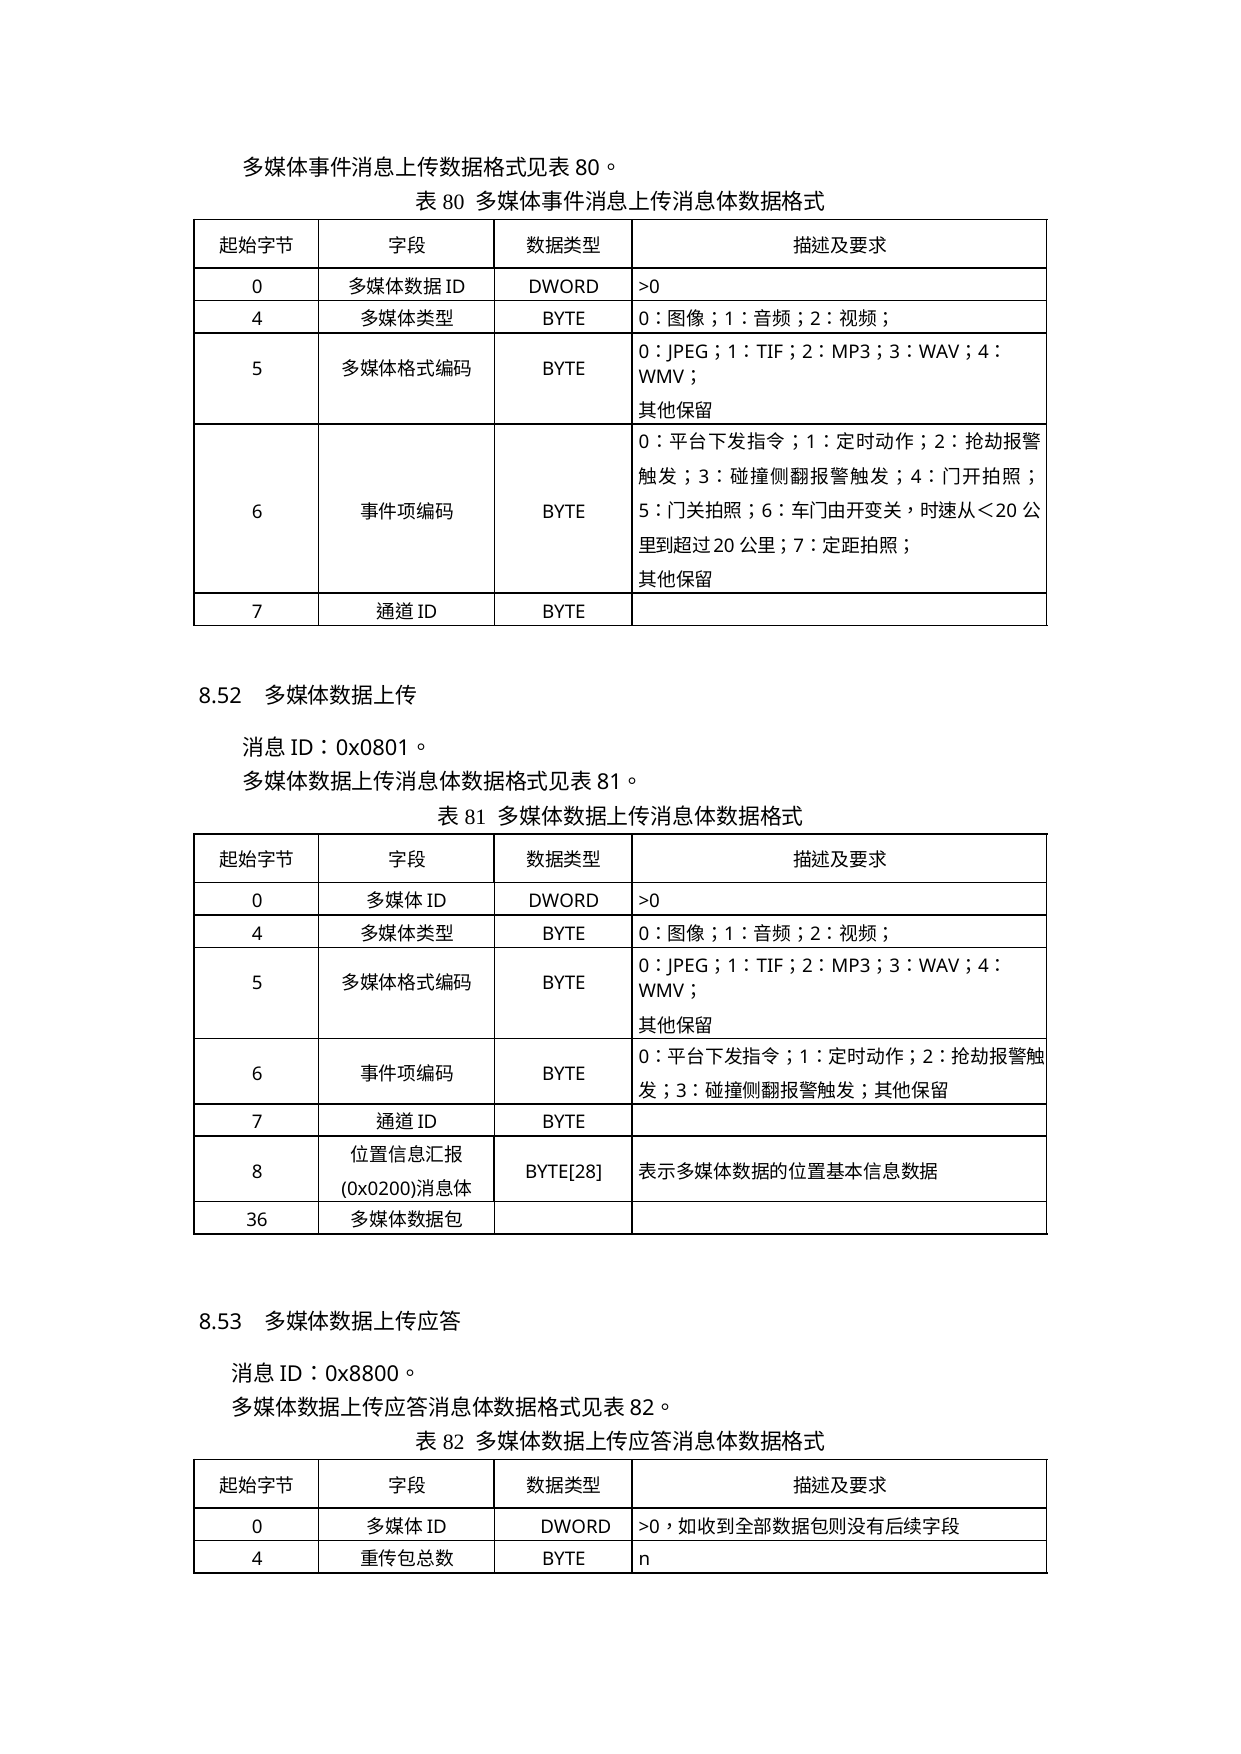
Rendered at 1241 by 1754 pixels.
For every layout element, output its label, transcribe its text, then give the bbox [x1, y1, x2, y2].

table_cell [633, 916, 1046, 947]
text 表 81 多媒体数据上传消息体数据格式 [437, 801, 1144, 830]
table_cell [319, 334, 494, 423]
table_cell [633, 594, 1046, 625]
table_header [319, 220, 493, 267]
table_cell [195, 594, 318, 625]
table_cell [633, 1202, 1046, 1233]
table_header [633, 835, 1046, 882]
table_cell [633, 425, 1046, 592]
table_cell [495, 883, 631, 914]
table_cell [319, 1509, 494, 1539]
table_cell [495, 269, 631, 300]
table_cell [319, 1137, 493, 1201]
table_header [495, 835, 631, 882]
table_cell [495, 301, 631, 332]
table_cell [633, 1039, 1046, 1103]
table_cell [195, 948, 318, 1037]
text 消息ID：0x0801。 [242, 732, 1144, 762]
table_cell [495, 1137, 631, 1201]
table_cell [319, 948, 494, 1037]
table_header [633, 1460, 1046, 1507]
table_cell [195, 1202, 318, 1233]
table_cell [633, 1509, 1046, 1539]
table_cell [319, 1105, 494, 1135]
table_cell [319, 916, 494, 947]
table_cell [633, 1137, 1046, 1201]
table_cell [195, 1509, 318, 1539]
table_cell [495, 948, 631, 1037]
text 表 82 多媒体数据上传应答消息体数据格式 [415, 1426, 1144, 1456]
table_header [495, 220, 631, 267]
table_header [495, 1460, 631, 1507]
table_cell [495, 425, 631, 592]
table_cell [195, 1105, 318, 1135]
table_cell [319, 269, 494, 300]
text 消息ID：0x8800。 [231, 1358, 1144, 1387]
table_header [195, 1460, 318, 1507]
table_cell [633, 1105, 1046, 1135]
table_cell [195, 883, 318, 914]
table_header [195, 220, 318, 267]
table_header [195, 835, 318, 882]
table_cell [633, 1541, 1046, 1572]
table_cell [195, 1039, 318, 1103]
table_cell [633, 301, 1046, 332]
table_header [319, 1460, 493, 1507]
text 多媒体数据上传应答消息体数据格式见表82。 [231, 1392, 1144, 1422]
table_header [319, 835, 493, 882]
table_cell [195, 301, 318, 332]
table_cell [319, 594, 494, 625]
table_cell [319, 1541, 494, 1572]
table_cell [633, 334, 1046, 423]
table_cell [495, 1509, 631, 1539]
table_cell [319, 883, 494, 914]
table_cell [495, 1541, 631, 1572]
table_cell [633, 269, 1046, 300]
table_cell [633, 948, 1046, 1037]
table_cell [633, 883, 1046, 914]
text 多媒体数据上传消息体数据格式见表81。 [242, 766, 1144, 796]
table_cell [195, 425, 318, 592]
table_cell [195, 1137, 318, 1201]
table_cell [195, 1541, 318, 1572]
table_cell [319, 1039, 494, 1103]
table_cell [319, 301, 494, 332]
text 多媒体事件消息上传数据格式见表80。 [242, 152, 1144, 182]
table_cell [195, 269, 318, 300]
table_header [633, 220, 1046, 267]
text 表 80 多媒体事件消息上传消息体数据格式 [415, 186, 1144, 216]
list 多媒体数据上传应答 [198, 1306, 1144, 1336]
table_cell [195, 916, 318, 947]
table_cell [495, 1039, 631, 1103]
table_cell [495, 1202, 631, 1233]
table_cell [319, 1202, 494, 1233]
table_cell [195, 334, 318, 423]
list 多媒体数据上传 [198, 680, 1144, 710]
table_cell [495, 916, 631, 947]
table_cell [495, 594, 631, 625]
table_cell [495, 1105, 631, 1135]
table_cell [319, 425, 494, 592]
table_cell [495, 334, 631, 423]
